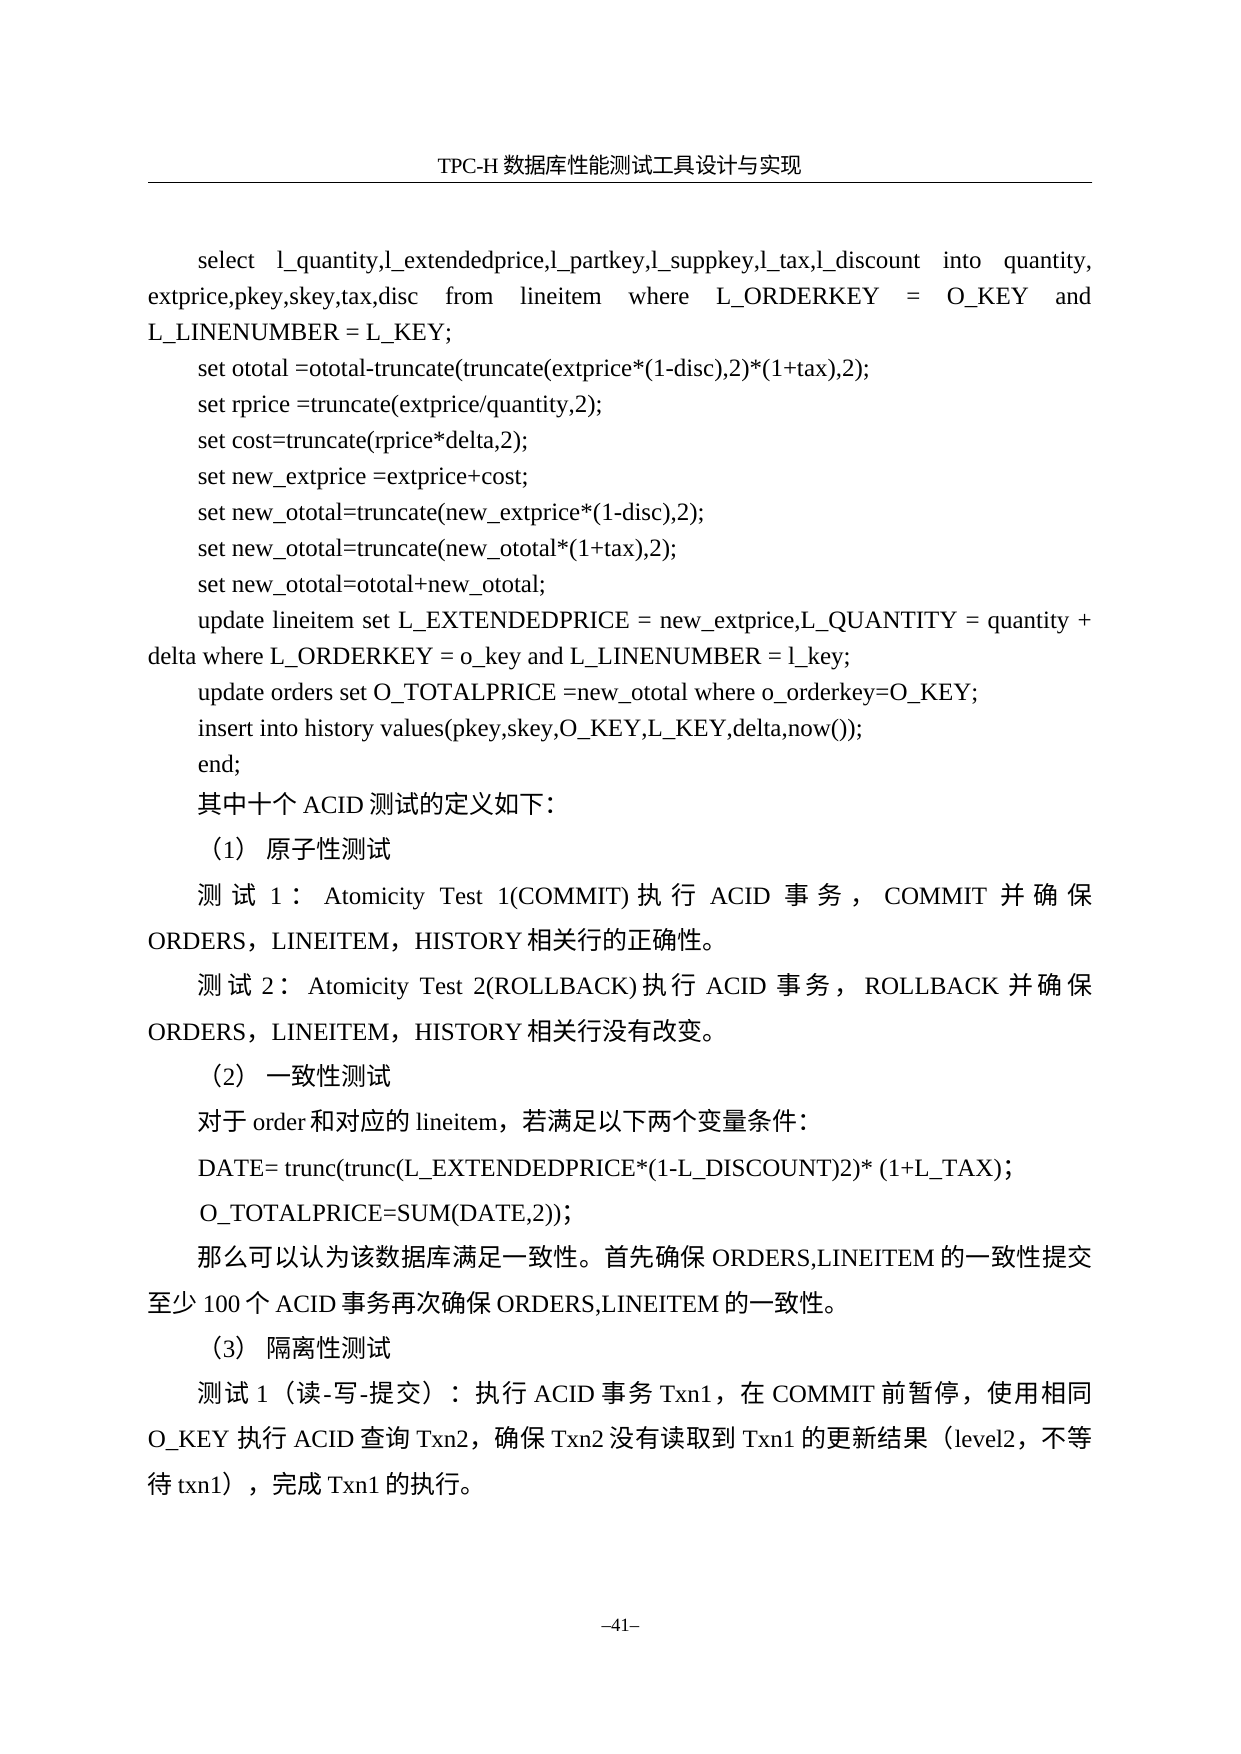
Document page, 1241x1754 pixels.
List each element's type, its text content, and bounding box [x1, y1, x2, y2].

text O_TOTALPRICE=SUM(DATE,2))； [148, 1192, 1092, 1229]
text set new_ototal=truncate(new_ototal*(1+tax),2); [148, 533, 1092, 562]
text 其中十个ACID测试的定义如下： [148, 784, 1092, 821]
text set new_extprice =extprice+cost; [148, 461, 1092, 490]
text （2） 一致性测试 [148, 1056, 1092, 1093]
text 测试1（读-写-提交）：执行ACID事务Txn1，在COMMIT前暂停，使用相同O_KEY 执行ACID查询Txn2，确保Txn2没有读取到Txn1的更新结果（level2，不等待txn1），完成Txn1的执行。 [148, 1374, 1092, 1501]
text set ototal =ototal-truncate(truncate(extprice*(1-disc),2)*(1+tax),2); [148, 353, 1092, 382]
text select l_quantity,l_extendedprice,l_partkey,l_suppkey,l_tax,l_discount into quantity, extprice,pkey,skey,tax,disc from lineitem where L_ORDERKEY = O_KEY and L_LINENUMBER = L_KEY; [148, 246, 1092, 346]
text set new_ototal=ototal+new_ototal; [148, 569, 1092, 598]
text update lineitem set L_EXTENDEDPRICE = new_extprice,L_QUANTITY = quantity + delta where L_ORDERKEY = o_key and L_LINENUMBER = l_key; [148, 605, 1092, 669]
text 测试1：Atomicity Test 1(COMMIT)执行ACID事务，COMMIT并确保ORDERS，LINEITEM，HISTORY相关行的正确性。 [148, 875, 1092, 957]
text 那么可以认为该数据库满足一致性。首先确保ORDERS,LINEITEM的一致性提交至少100个ACID事务再次确保ORDERS,LINEITEM的一致性。 [148, 1238, 1092, 1319]
text set rprice =truncate(extprice/quantity,2); [148, 389, 1092, 418]
text insert into history values(pkey,skey,O_KEY,L_KEY,delta,now()); [148, 713, 1092, 741]
text DATE= trunc(trunc(L_EXTENDEDPRICE*(1-L_DISCOUNT)2)* (1+L_TAX)； [148, 1147, 1092, 1183]
text update orders set O_TOTALPRICE =new_ototal where o_orderkey=O_KEY; [148, 677, 1092, 706]
text （3） 隔离性测试 [148, 1328, 1092, 1364]
text 测试2：Atomicity Test 2(ROLLBACK)执行ACID事务，ROLLBACK并确保ORDERS，LINEITEM，HISTORY相关行没有改变。 [148, 966, 1092, 1047]
text end; [148, 749, 1092, 777]
text （1） 原子性测试 [148, 830, 1092, 866]
text set new_ototal=truncate(new_extprice*(1-disc),2); [148, 497, 1092, 526]
text set cost=truncate(rprice*delta,2); [148, 425, 1092, 454]
text 对于order和对应的lineitem，若满足以下两个变量条件： [148, 1102, 1092, 1138]
